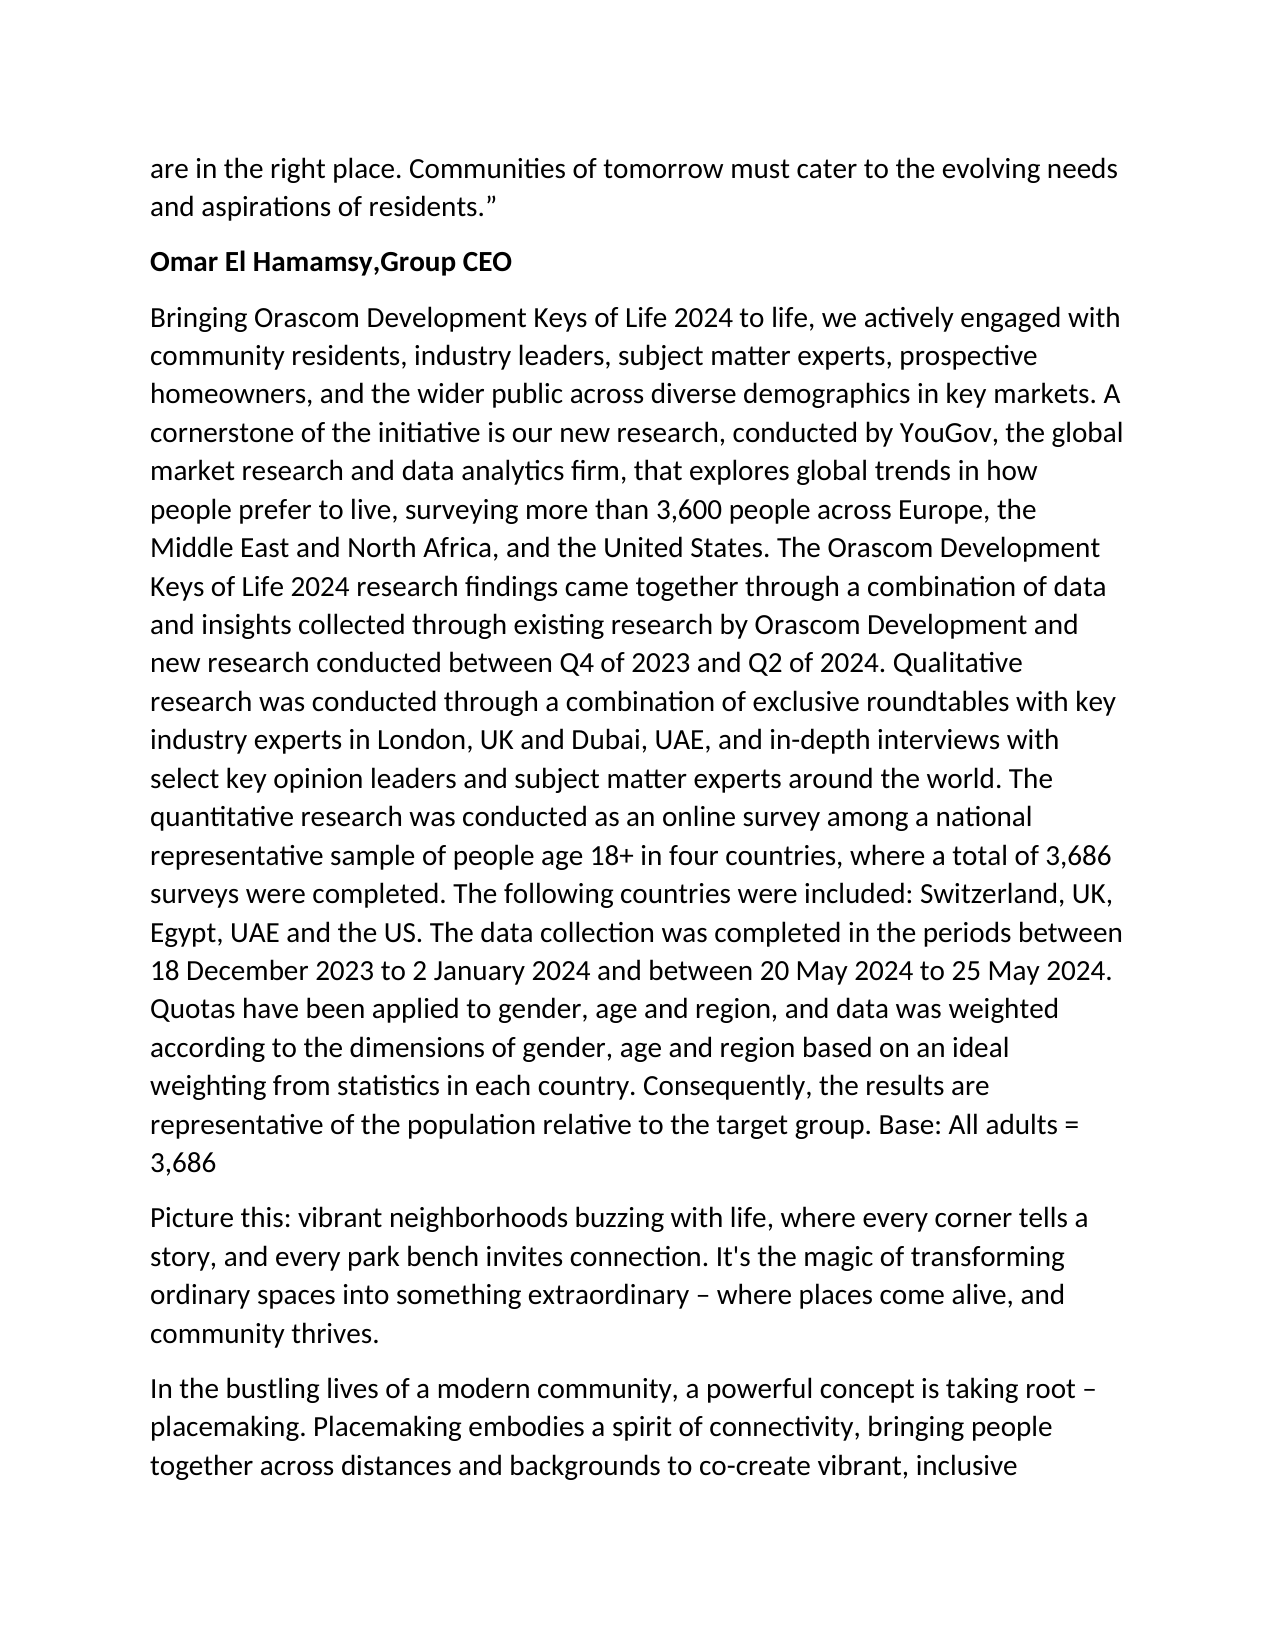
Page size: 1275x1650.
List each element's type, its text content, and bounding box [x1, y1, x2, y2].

text Bringing Orascom Development Keys of Life 2024 to life, we actively engaged with community residents, industry leaders, subject matter experts, prospective homeowners, and the wider public across diverse demographics in key markets. A cornerstone of the initiative is our new research, conducted by YouGov, the global market research and data analytics firm, that explores global trends in how people prefer to live, surveying more than 3,600 people across Europe, the Middle East and North Africa, and the United States. The Orascom Development Keys of Life 2024 research findings came together through a combination of data and insights collected through existing research by Orascom Development and new research conducted between Q4 of 2023 and Q2 of 2024. Qualitative research was conducted through a combination of exclusive roundtables with key industry experts in London, UK and Dubai, UAE, and in-depth interviews with select key opinion leaders and subject matter experts around the world. The quantitative research was conducted as an online survey among a national representative sample of people age 18+ in four countries, where a total of 3,686 surveys were completed. The following countries were included: Switzerland, UK, Egypt, UAE and the US. The data collection was completed in the periods between 18 December 2023 to 2 January 2024 and between 20 May 2024 to 25 May 2024. Quotas have been applied to gender, age and region, and data was weighted according to the dimensions of gender, age and region based on an ideal weighting from statistics in each country. Consequently, the results are representative of the population relative to the target group. Base: All adults = 3,686 [150, 299, 1125, 1180]
text Omar El Hamamsy,Group CEO [150, 243, 1125, 279]
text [150, 1370, 1125, 1482]
text Picture this: vibrant neighborhoods buzzing with life, where every corner tells a story, and every park bench invites connection. It's the magic of transforming ordinary spaces into something extraordinary – where places come alive, and community thrives. [150, 1199, 1125, 1350]
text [150, 150, 1125, 224]
